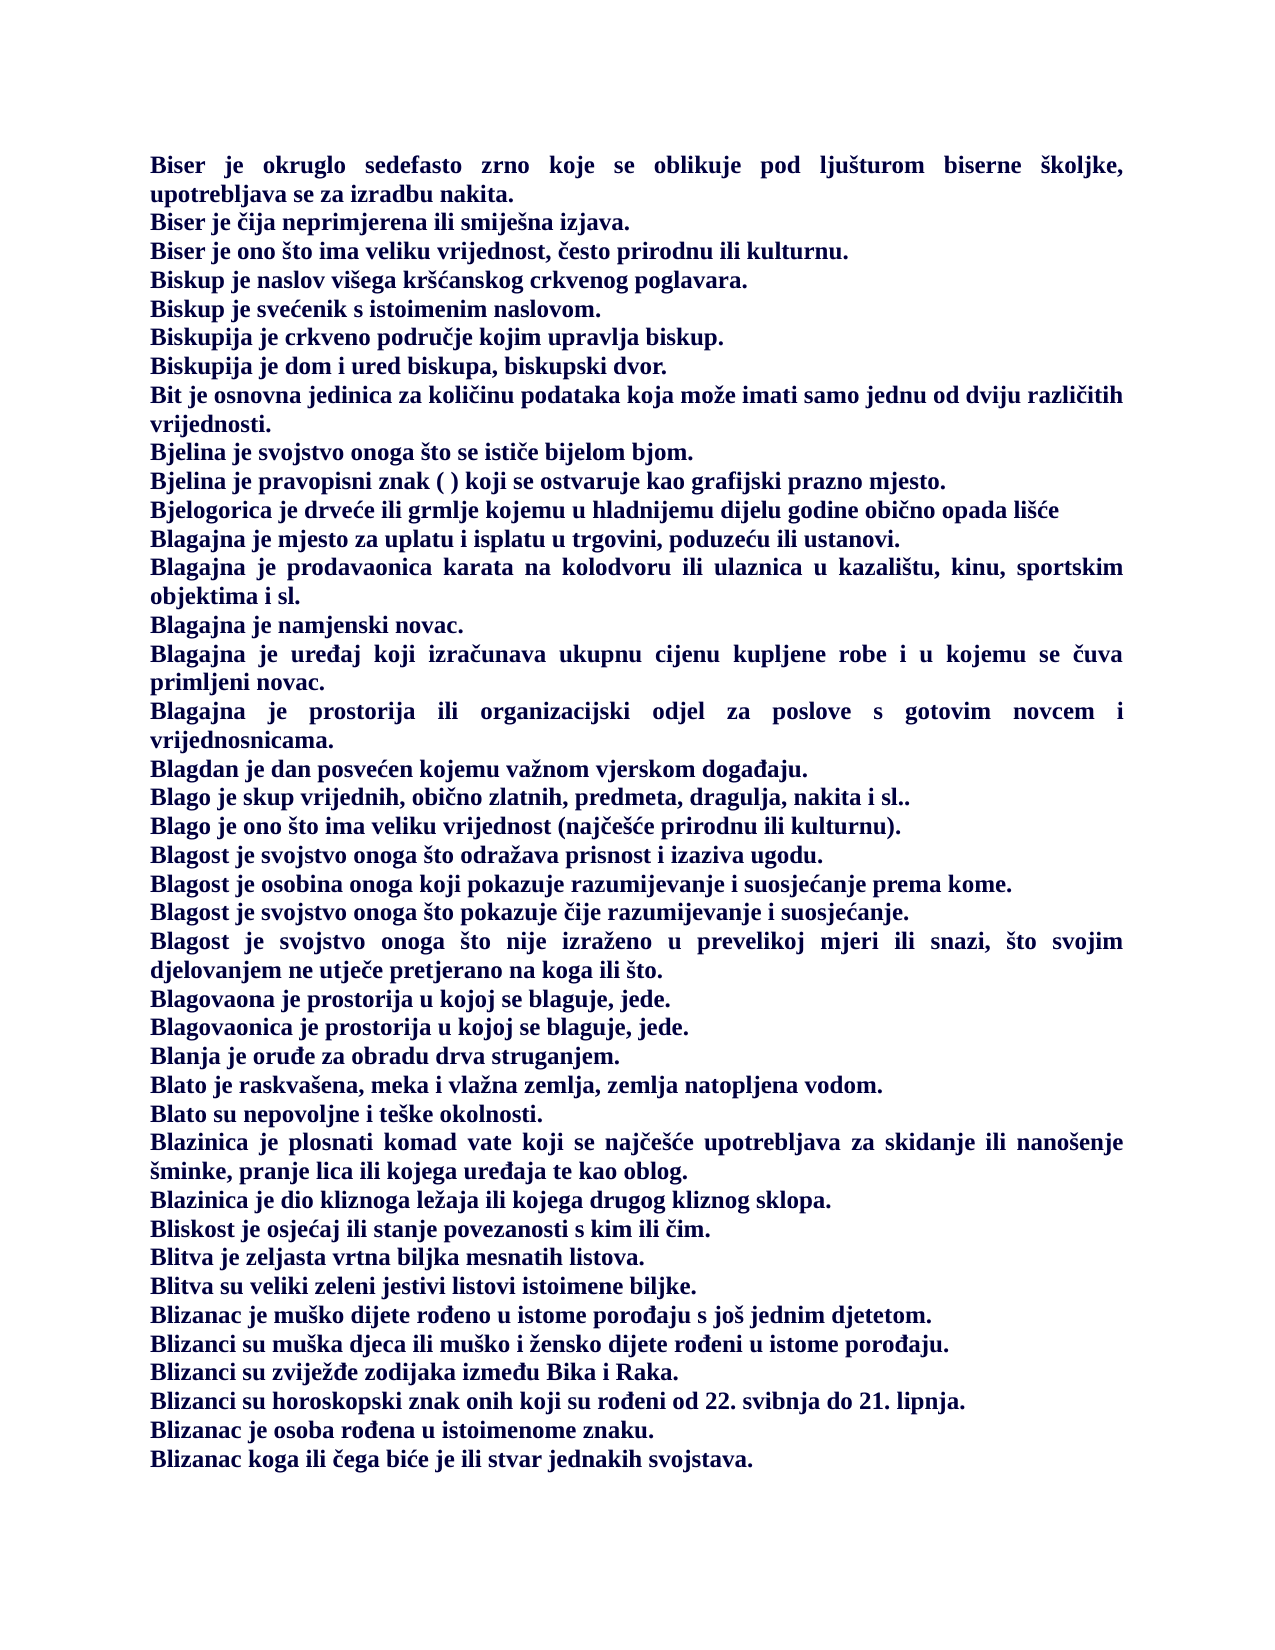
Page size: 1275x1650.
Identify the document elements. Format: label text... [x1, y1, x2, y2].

text Bjelina je pravopisni znak ( ) koji se ostvaruje kao grafijski prazno mjesto. [150, 466, 1125, 495]
text Blizanci su zviježđe zodijaka između Bika i Raka. [150, 1357, 1125, 1386]
text Bjelina je svojstvo onoga što se ističe bijelom bjom. [150, 437, 1125, 466]
text Biskupija je dom i ured biskupa, biskupski dvor. [150, 351, 1125, 380]
text Blanja je oruđe za obradu drva struganjem. [150, 1041, 1125, 1070]
text Biser je okruglo sedefasto zrno koje se oblikuje pod ljušturom biserne školjke, upotrebljava se za izradbu nakita. [150, 150, 1125, 207]
text Blagajna je prostorija ili organizacijski odjel za poslove s gotovim novcem i vrijednosnicama. [150, 696, 1125, 754]
text Biskup je naslov višega kršćanskog crkvenog poglavara. [150, 265, 1125, 294]
text Blazinica je dio kliznoga ležaja ili kojega drugog kliznog sklopa. [150, 1185, 1125, 1214]
text Blagost je svojstvo onoga što nije izraženo u prevelikoj mjeri ili snazi, što svojim djelovanjem ne utječe pretjerano na koga ili što. [150, 926, 1125, 984]
text Blagost je svojstvo onoga što pokazuje čije razumijevanje i suosjećanje. [150, 897, 1125, 926]
text Blizanci su muška djeca ili muško i žensko dijete rođeni u istome porođaju. [150, 1329, 1125, 1357]
text Blagdan je dan posvećen kojemu važnom vjerskom događaju. [150, 754, 1125, 782]
text Blagovaonica je prostorija u kojoj se blaguje, jede. [150, 1012, 1125, 1041]
text Bit je osnovna jedinica za količinu podataka koja može imati samo jednu od dviju različitih vrijednosti. [150, 380, 1125, 437]
text Blazinica je plosnati komad vate koji se najčešće upotrebljava za skidanje ili nanošenje šminke, pranje lica ili kojega uređaja te kao oblog. [150, 1127, 1125, 1185]
text Biser je čija neprimjerena ili smiješna izjava. [150, 207, 1125, 236]
text Blato je raskvašena, meka i vlažna zemlja, zemlja natopljena vodom. [150, 1070, 1125, 1099]
text Blitva su veliki zeleni jestivi listovi istoimene biljke. [150, 1271, 1125, 1300]
text Blagajna je mjesto za uplatu i isplatu u trgovini, poduzeću ili ustanovi. [150, 524, 1125, 552]
text Blago je skup vrijednih, obično zlatnih, predmeta, dragulja, nakita i sl.. [150, 782, 1125, 811]
text Bliskost je osjećaj ili stanje povezanosti s kim ili čim. [150, 1214, 1125, 1242]
text Blagajna je namjenski novac. [150, 610, 1125, 639]
text Biser je ono što ima veliku vrijednost, često prirodnu ili kulturnu. [150, 236, 1125, 265]
text Blizanac je muško dijete rođeno u istome porođaju s još jednim djetetom. [150, 1300, 1125, 1329]
text Blato su nepovoljne i teške okolnosti. [150, 1099, 1125, 1127]
text Blagost je osobina onoga koji pokazuje razumijevanje i suosjećanje prema kome. [150, 869, 1125, 897]
text Biskup je svećenik s istoimenim naslovom. [150, 294, 1125, 322]
text Blago je ono što ima veliku vrijednost (najčešće prirodnu ili kulturnu). [150, 811, 1125, 840]
text Blagajna je prodavaonica karata na kolodvoru ili ulaznica u kazalištu, kinu, sportskim objektima i sl. [150, 552, 1125, 610]
text Blagovaona je prostorija u kojoj se blaguje, jede. [150, 984, 1125, 1012]
text Blizanac koga ili čega biće je ili stvar jednakih svojstava. [150, 1444, 1125, 1472]
text Bjelogorica je drveće ili grmlje kojemu u hladnijemu dijelu godine obično opada lišće [150, 495, 1125, 524]
text Blizanac je osoba rođena u istoimenome znaku. [150, 1415, 1125, 1444]
text Blitva je zeljasta vrtna biljka mesnatih listova. [150, 1242, 1125, 1271]
text Blagajna je uređaj koji izračunava ukupnu cijenu kupljene robe i u kojemu se čuva primljeni novac. [150, 639, 1125, 696]
text Biskupija je crkveno područje kojim upravlja biskup. [150, 322, 1125, 351]
text Blagost je svojstvo onoga što odražava prisnost i izaziva ugodu. [150, 840, 1125, 869]
text Blizanci su horoskopski znak onih koji su rođeni od 22. svibnja do 21. lipnja. [150, 1386, 1125, 1415]
